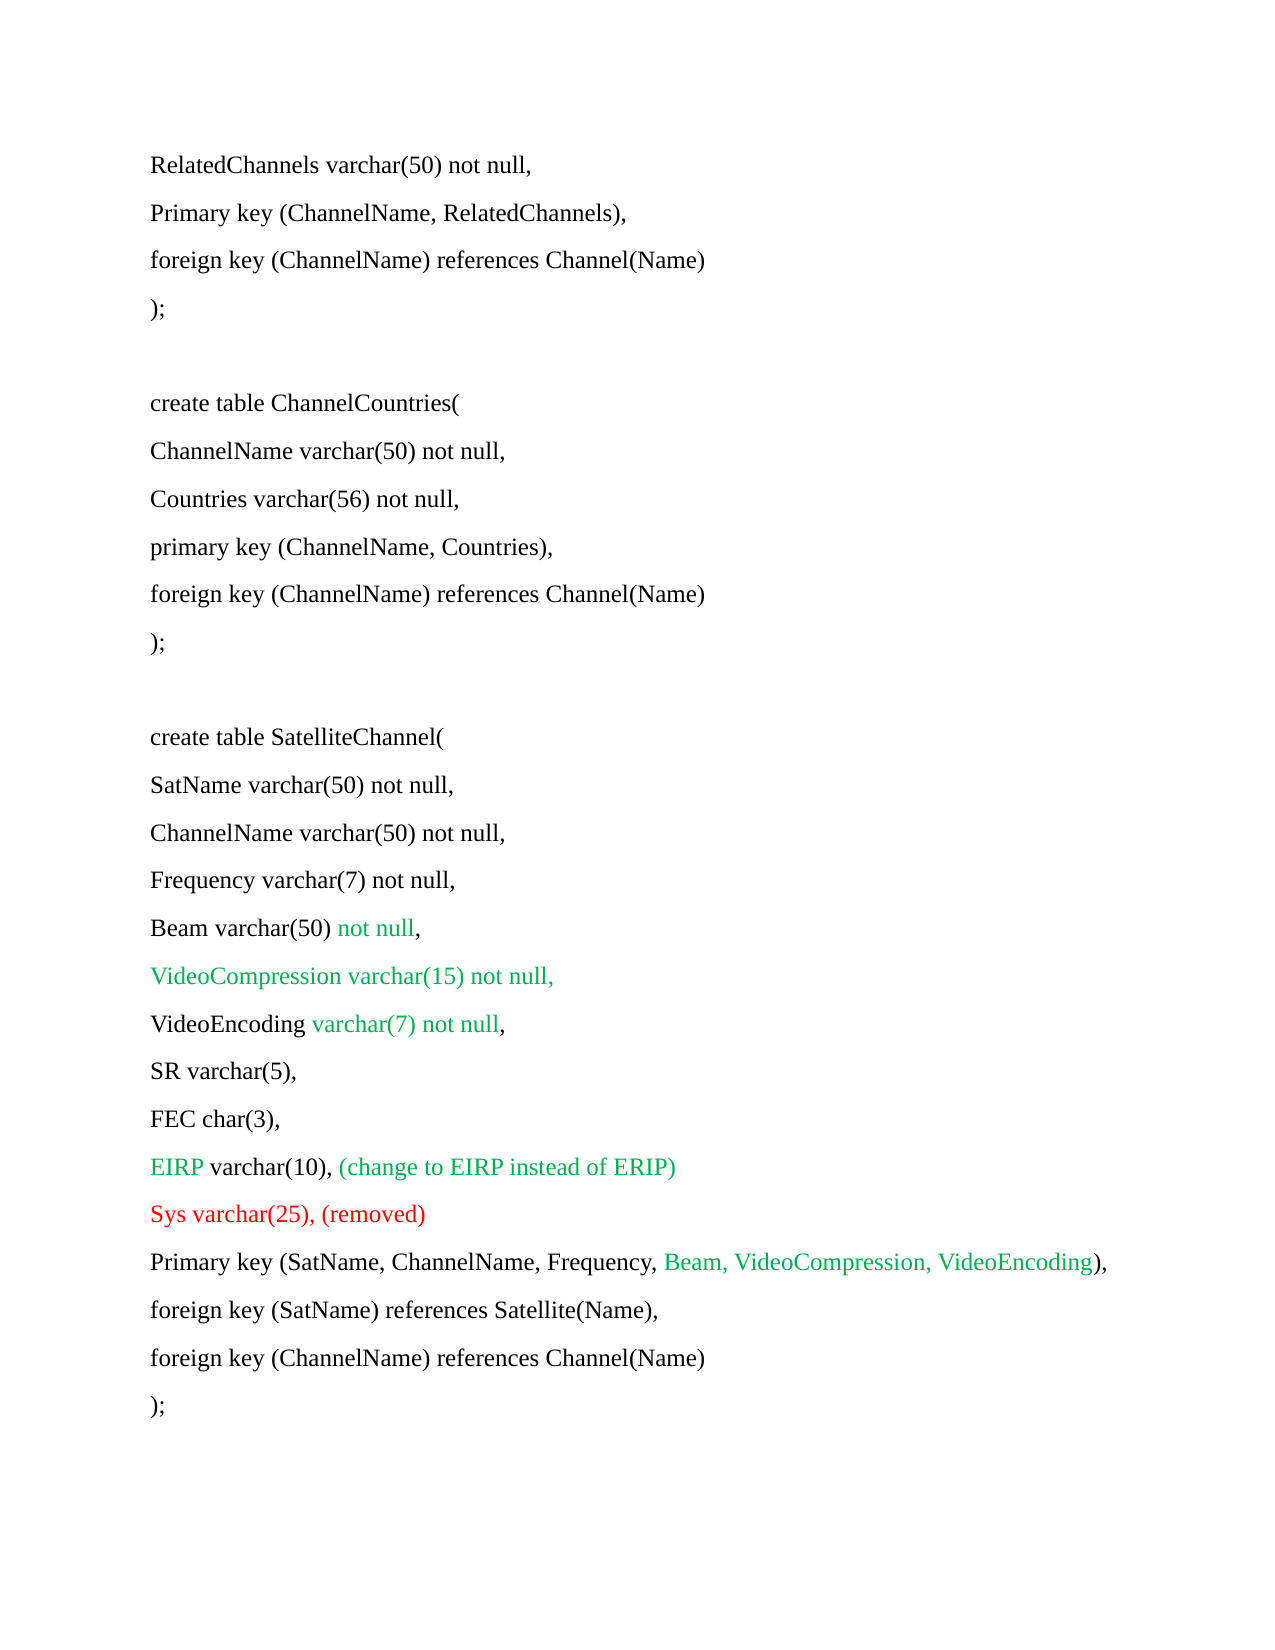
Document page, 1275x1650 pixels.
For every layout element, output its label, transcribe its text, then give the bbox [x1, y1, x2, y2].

text foreign key (ChannelName) references Channel(Name) [150, 579, 1125, 608]
text ); [150, 1390, 1125, 1419]
text SR varchar(5), [150, 1056, 1125, 1085]
text ); [150, 627, 1125, 656]
text foreign key (ChannelName) references Channel(Name) [150, 1343, 1125, 1371]
text Beam varchar(50) not null, [150, 913, 1125, 942]
text create table ChannelCountries( [150, 388, 1125, 417]
text VideoEncoding varchar(7) not null, [150, 1009, 1125, 1037]
text FEC char(3), [150, 1104, 1125, 1133]
text ChannelName varchar(50) not null, [150, 436, 1125, 465]
text VideoCompression varchar(15) not null, [150, 961, 1125, 990]
text ); [150, 293, 1125, 322]
text create table SatelliteChannel( [150, 722, 1125, 751]
text ChannelName varchar(50) not null, [150, 818, 1125, 847]
text foreign key (SatName) references Satellite(Name), [150, 1295, 1125, 1324]
text SatName varchar(50) not null, [150, 770, 1125, 799]
text Primary key (SatName, ChannelName, Frequency, Beam, VideoCompression, VideoEncoding), [150, 1247, 1125, 1276]
text EIRP varchar(10), (change to EIRP instead of ERIP) [150, 1152, 1125, 1181]
text foreign key (ChannelName) references Channel(Name) [150, 245, 1125, 274]
text RelatedChannels varchar(50) not null, [150, 150, 1125, 179]
text Countries varchar(56) not null, [150, 484, 1125, 513]
text Primary key (ChannelName, RelatedChannels), [150, 198, 1125, 226]
text Sys varchar(25), (removed) [150, 1199, 1125, 1228]
text primary key (ChannelName, Countries), [150, 532, 1125, 560]
text Frequency varchar(7) not null, [150, 866, 1125, 894]
